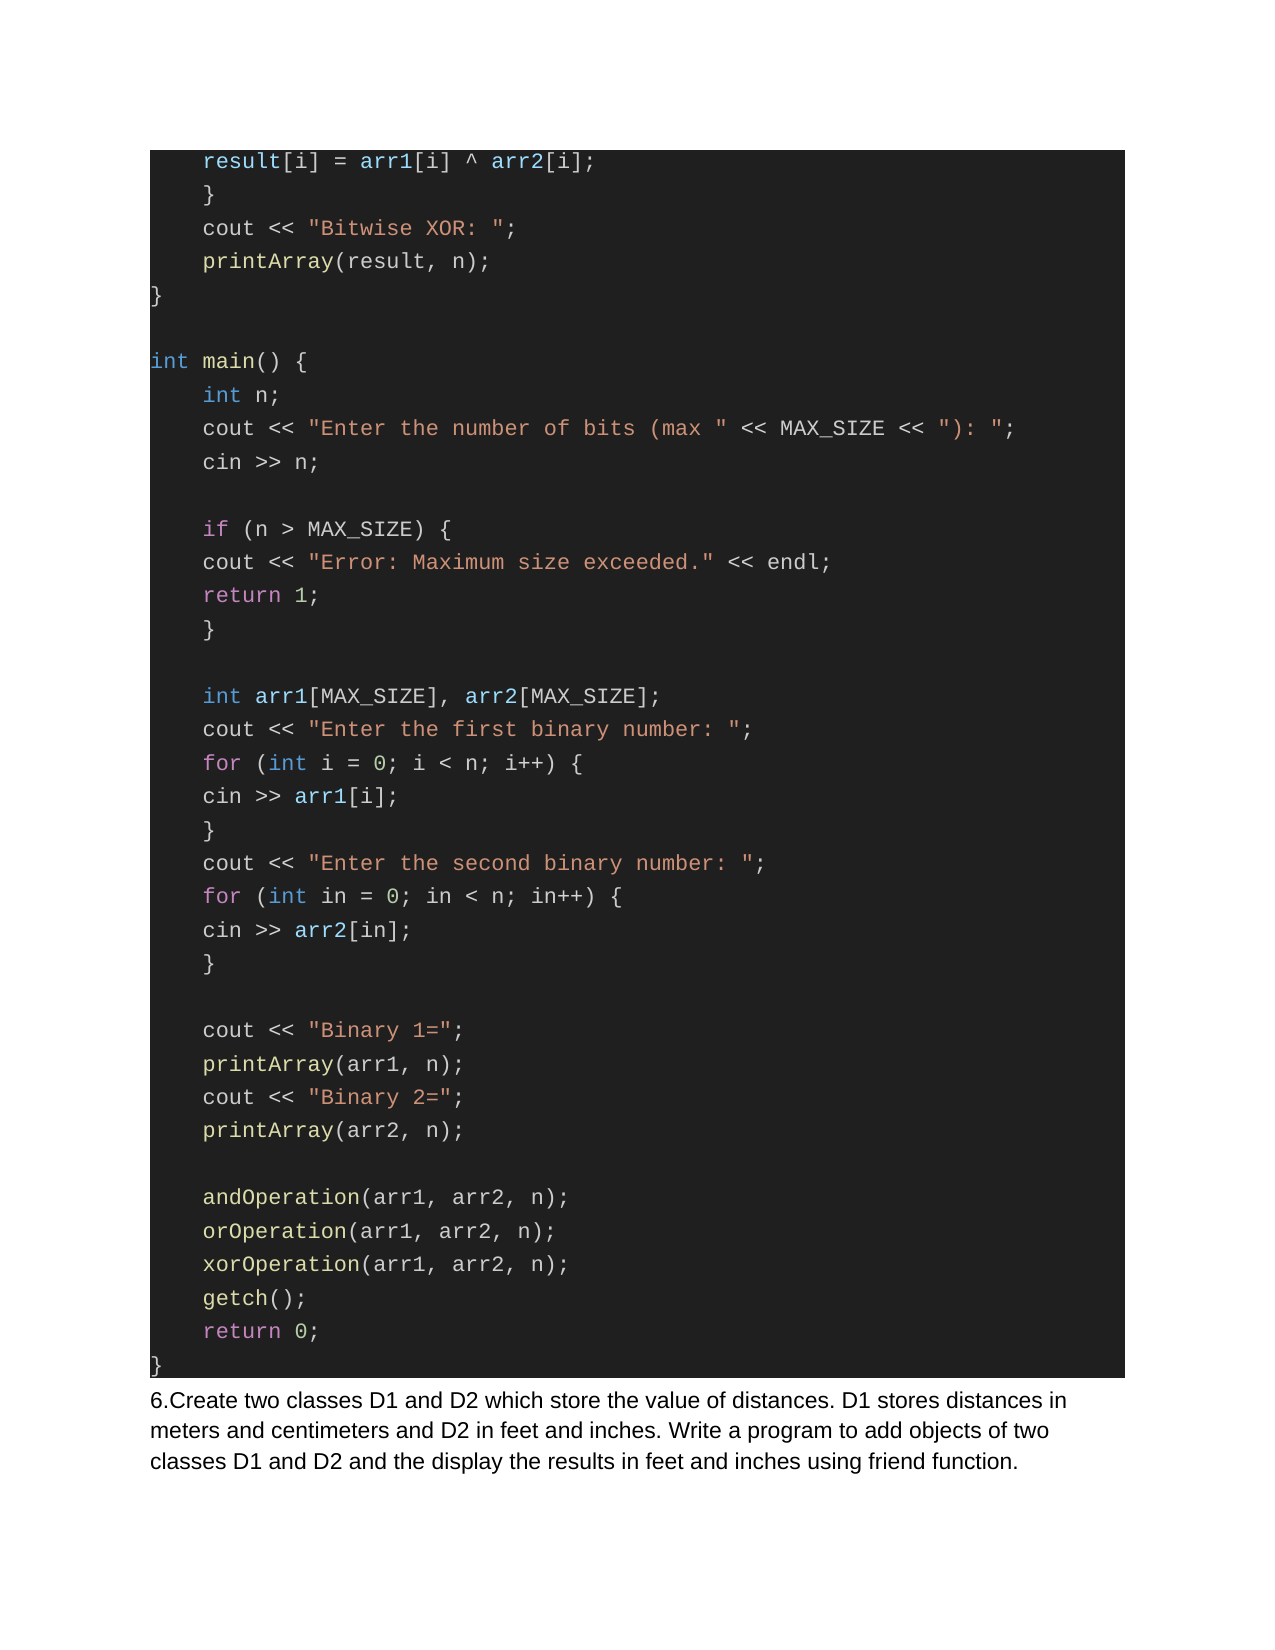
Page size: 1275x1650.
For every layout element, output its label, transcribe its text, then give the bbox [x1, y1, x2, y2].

text return 1; [150, 585, 1125, 609]
text int n; [150, 384, 1125, 409]
text cout << "Enter the number of bits (max " << MAX_SIZE << "): "; [150, 417, 1125, 442]
text } [150, 1354, 1125, 1378]
text getch(); [150, 1287, 1125, 1312]
text } [150, 618, 1125, 643]
text } [150, 183, 1125, 208]
text cout << "Binary 2="; [150, 1086, 1125, 1111]
text return 0; [150, 1320, 1125, 1345]
text cin >> n; [150, 451, 1125, 476]
text cout << "Error: Maximum size exceeded." << endl; [150, 551, 1125, 576]
text if (n > MAX_SIZE) { [150, 518, 1125, 543]
text 6.Create two classes D1 and D2 which store the value of distances. D1 stores distances in meters and centimeters and D2 in feet and inches. Write a program to add objects of two classes D1 and D2 and the display the results in feet and inches using friend function. [150, 1387, 1125, 1474]
text } [150, 284, 1125, 308]
text result[i] = arr1[i] ^ arr2[i]; [150, 150, 1125, 175]
text xorOperation(arr1, arr2, n); [150, 1253, 1125, 1278]
text cout << "Enter the second binary number: "; [150, 852, 1125, 877]
text cout << "Bitwise XOR: "; [150, 217, 1125, 242]
text for (int i = 0; i < n; i++) { [150, 752, 1125, 777]
text printArray(arr1, n); [150, 1053, 1125, 1078]
text int arr1[MAX_SIZE], arr2[MAX_SIZE]; [150, 685, 1125, 710]
text int main() { [150, 351, 1125, 375]
text cout << "Enter the first binary number: "; [150, 718, 1125, 743]
text cin >> arr2[in]; [150, 919, 1125, 944]
text printArray(result, n); [150, 250, 1125, 275]
text } [150, 819, 1125, 843]
text andOperation(arr1, arr2, n); [150, 1187, 1125, 1211]
text orOperation(arr1, arr2, n); [150, 1220, 1125, 1245]
text } [150, 952, 1125, 977]
text cout << "Binary 1="; [150, 1019, 1125, 1044]
text for (int in = 0; in < n; in++) { [150, 886, 1125, 910]
text printArray(arr2, n); [150, 1120, 1125, 1144]
text cin >> arr1[i]; [150, 785, 1125, 810]
